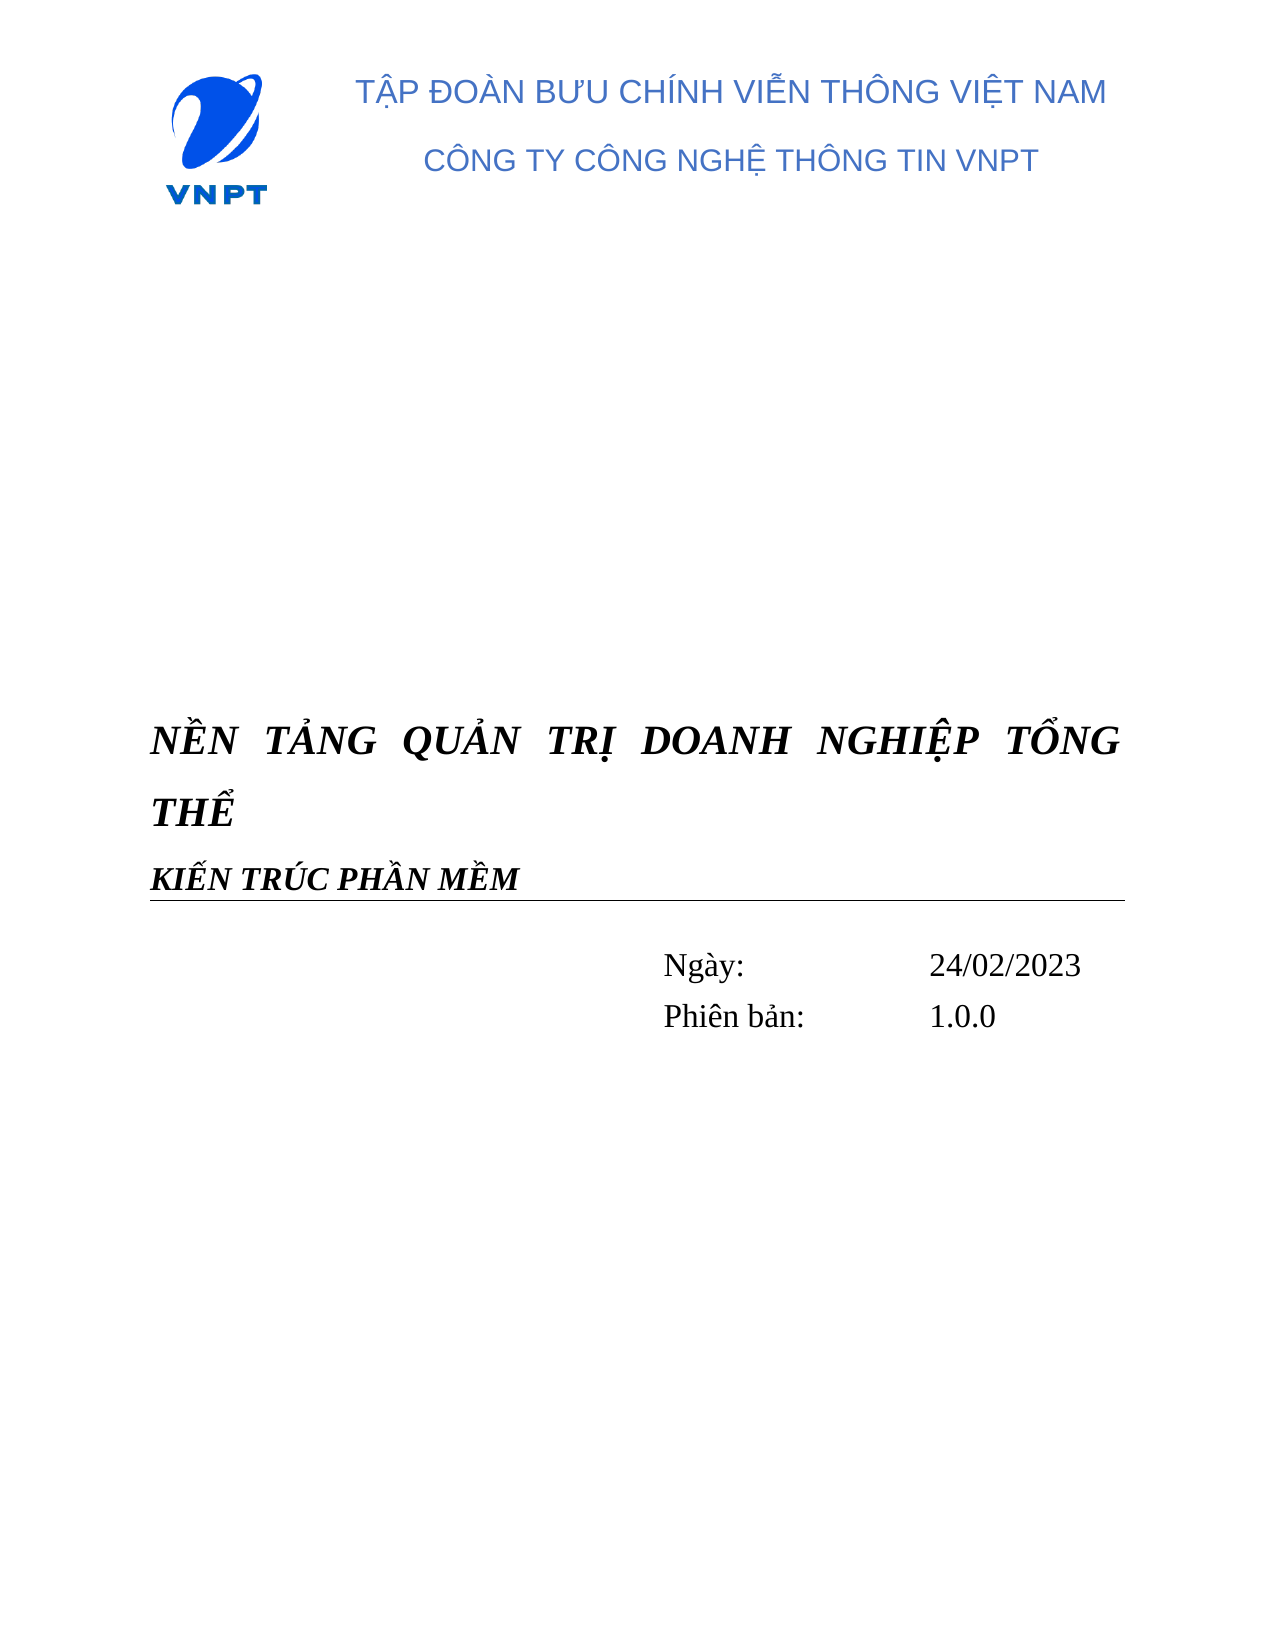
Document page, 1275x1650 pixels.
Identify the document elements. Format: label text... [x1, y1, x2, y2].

title KIẾN TRÚC PHẦN MỀM [150, 859, 1125, 900]
table_cell 1.0.0 [918, 984, 1144, 1034]
table_header 24/02/2023 [918, 933, 1144, 984]
title NỀN TẢNG QUẢN TRỊ DOANH NGHIỆP TỔNG THỂ [150, 715, 1125, 835]
picture [161, 71, 269, 208]
table_header Ngày: [652, 933, 918, 984]
table_cell Phiên bản: [652, 984, 918, 1034]
